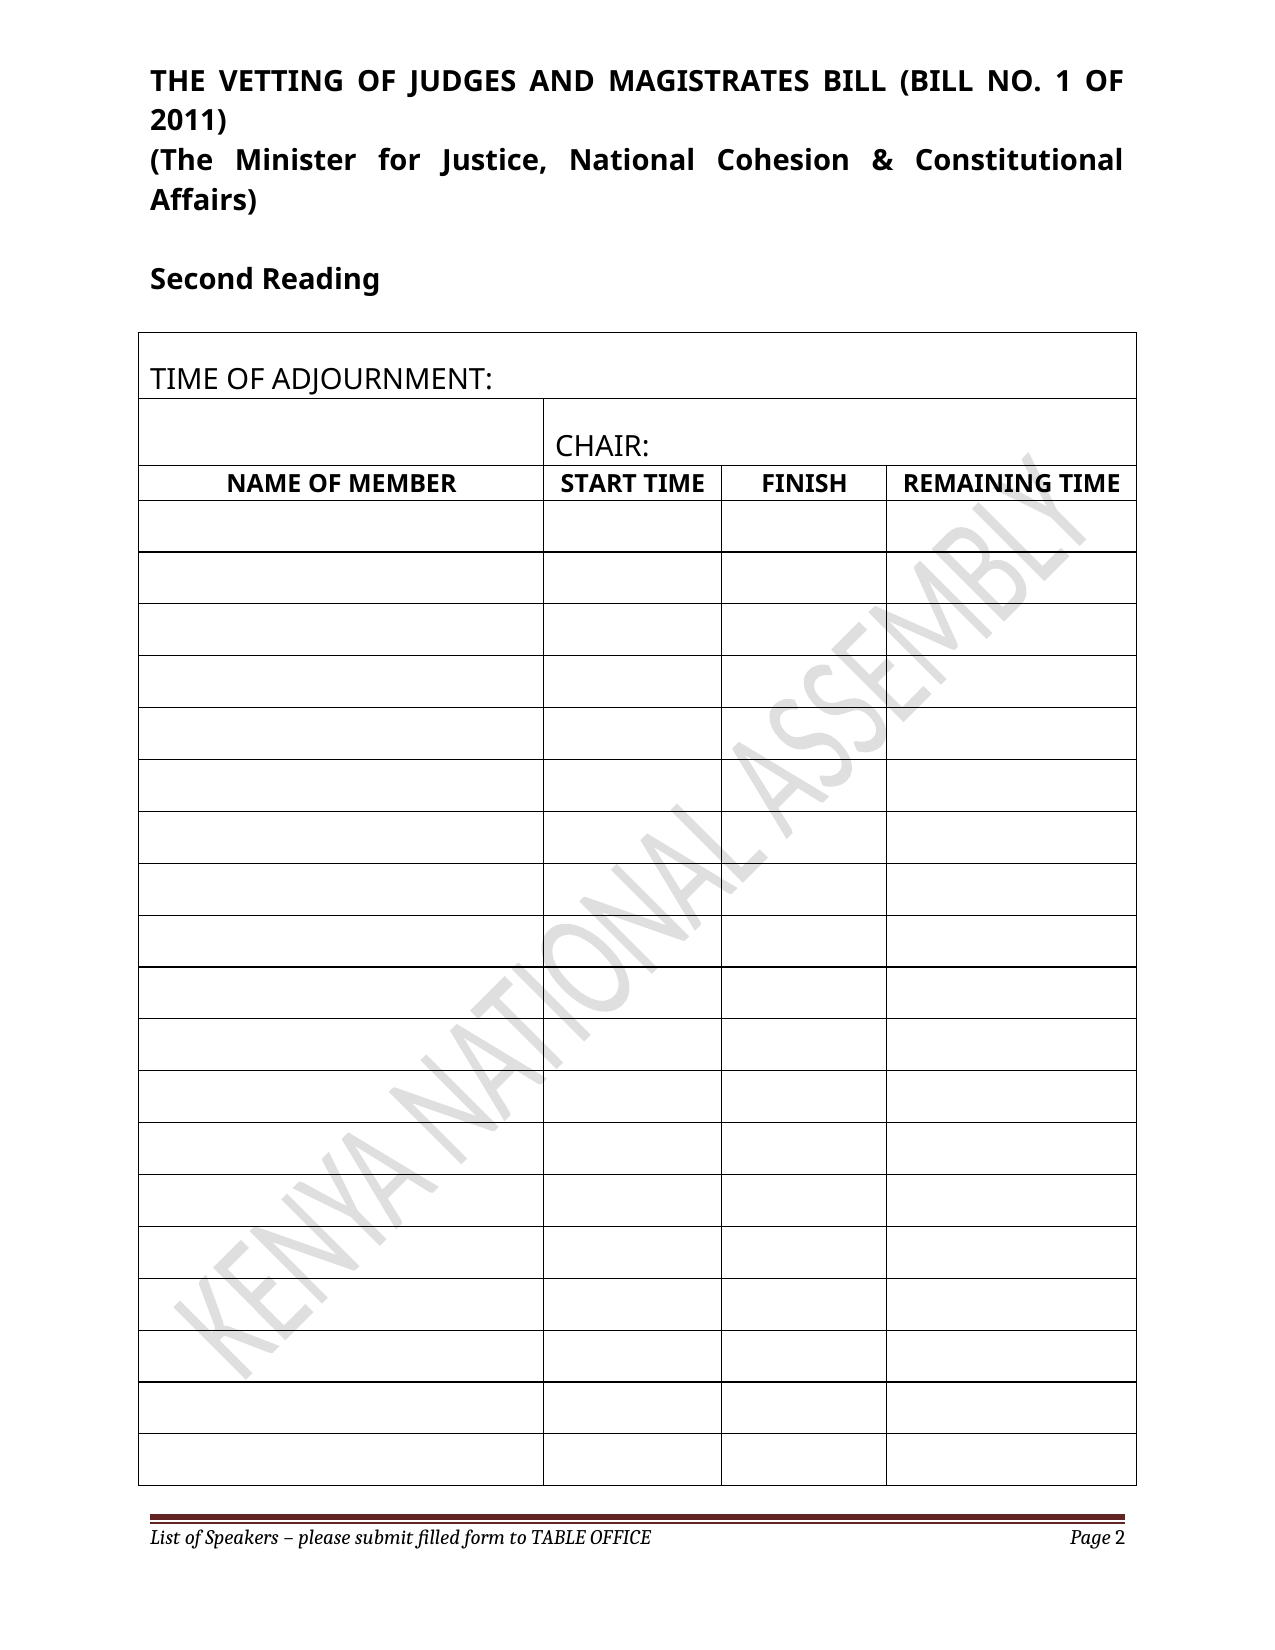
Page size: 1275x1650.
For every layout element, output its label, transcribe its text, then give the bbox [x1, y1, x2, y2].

table_cell [887, 1227, 1136, 1278]
table_cell REMAINING TIME [887, 466, 1136, 499]
table_cell [139, 656, 543, 707]
table_cell [139, 1434, 543, 1485]
table_cell [544, 1383, 721, 1433]
table_cell [544, 708, 721, 759]
table_cell [544, 553, 721, 603]
table_cell [722, 708, 886, 759]
table_cell [544, 1019, 721, 1070]
table_cell [722, 1279, 886, 1329]
table_cell [139, 916, 543, 966]
table_cell START TIME [544, 466, 721, 499]
table_cell [139, 968, 543, 1018]
table_cell [887, 501, 1136, 551]
table_cell [544, 1279, 721, 1329]
table_cell [544, 1331, 721, 1381]
table_cell CHAIR: [544, 399, 1136, 464]
table_cell [887, 1434, 1136, 1485]
table_cell [139, 1175, 543, 1226]
table_cell [887, 1123, 1136, 1174]
table_cell [887, 1383, 1136, 1433]
table_cell [722, 1071, 886, 1122]
table_cell [887, 916, 1136, 966]
table_cell [887, 760, 1136, 811]
table_cell [722, 501, 886, 551]
table_cell [722, 1123, 886, 1174]
table_cell [722, 916, 886, 966]
table_cell FINISH [722, 466, 886, 499]
table_cell [887, 708, 1136, 759]
table_cell [139, 1227, 543, 1278]
table_cell [887, 1175, 1136, 1226]
table_cell [887, 1279, 1136, 1329]
table_cell [139, 1123, 543, 1174]
table_cell [544, 760, 721, 811]
table_cell NAME OF MEMBER [139, 466, 543, 499]
table_cell [887, 1071, 1136, 1122]
table_cell [887, 656, 1136, 707]
table_cell [139, 399, 543, 464]
table_cell [544, 812, 721, 863]
table_cell [139, 553, 543, 603]
table_cell [722, 1019, 886, 1070]
table_cell [139, 1071, 543, 1122]
table_cell [544, 656, 721, 707]
table_cell [887, 812, 1136, 863]
table_cell [722, 1331, 886, 1381]
table_cell [722, 864, 886, 914]
table_cell [722, 1175, 886, 1226]
table_cell [139, 604, 543, 655]
table_cell [544, 916, 721, 966]
table_cell [722, 1227, 886, 1278]
table_cell [887, 553, 1136, 603]
table_cell [544, 1434, 721, 1485]
table_cell [887, 1331, 1136, 1381]
table_cell [887, 968, 1136, 1018]
table_cell [544, 604, 721, 655]
table_cell [544, 1071, 721, 1122]
table_cell [722, 760, 886, 811]
table_cell [139, 708, 543, 759]
table_cell [722, 968, 886, 1018]
table_cell [722, 604, 886, 655]
table_cell [139, 760, 543, 811]
table_cell [139, 1279, 543, 1329]
table_cell [139, 812, 543, 863]
table_cell [139, 501, 543, 551]
table_cell [139, 1019, 543, 1070]
table_cell [544, 1123, 721, 1174]
table_cell [722, 1434, 886, 1485]
table_cell [887, 604, 1136, 655]
table_cell [544, 968, 721, 1018]
table_cell [544, 864, 721, 914]
table_cell [544, 1175, 721, 1226]
table_cell [544, 1227, 721, 1278]
table_cell [722, 553, 886, 603]
table_cell [887, 864, 1136, 914]
table_cell TIME OF ADJOURNMENT: [139, 333, 1136, 398]
table_cell [544, 501, 721, 551]
table_cell [722, 656, 886, 707]
table_cell [722, 812, 886, 863]
table_cell [887, 1019, 1136, 1070]
table_cell [139, 1383, 543, 1433]
table_cell [722, 1383, 886, 1433]
table_cell [139, 864, 543, 914]
table_cell [139, 1331, 543, 1381]
